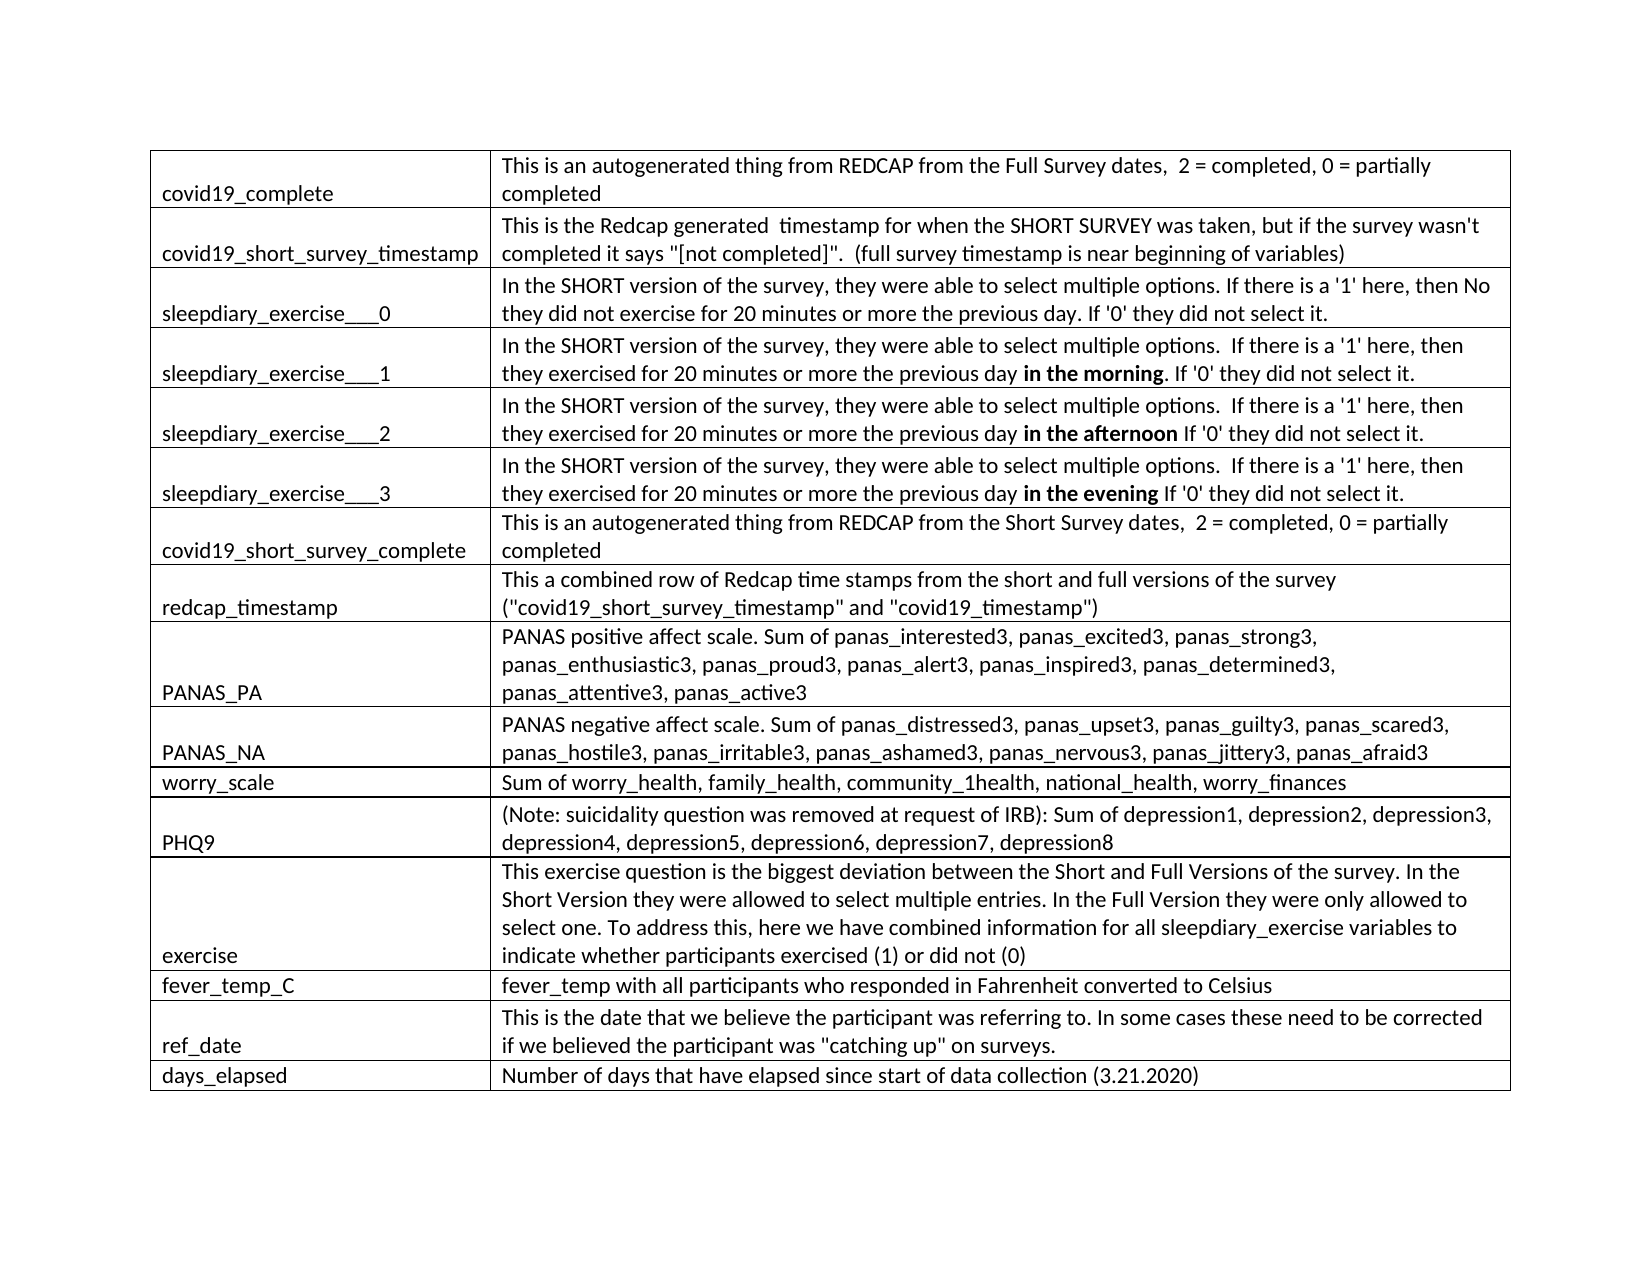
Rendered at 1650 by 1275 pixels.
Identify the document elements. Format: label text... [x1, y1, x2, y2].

table_cell days_elapsed [151, 1061, 490, 1089]
table_cell ref_date [151, 1001, 490, 1059]
table_cell covid19_short_survey_timestamp [151, 208, 490, 267]
table_cell This a combined row of Redcap time stamps from the short and full versions of the survey ("covid19_short_survey_timestamp" and "covid19_timestamp") [491, 565, 1510, 621]
table_cell covid19_complete [151, 151, 490, 207]
table_cell In the SHORT version of the survey, they were able to select multiple options. If there is a '1' here, then No they did not exercise for 20 minutes or more the previous day. If '0' they did not select it. [491, 268, 1510, 327]
table_cell This is an autogenerated thing from REDCAP from the Short Survey dates, 2 = completed, 0 = partially completed [491, 508, 1510, 564]
table_cell In the SHORT version of the survey, they were able to select multiple options. If there is a '1' here, then they exercised for 20 minutes or more the previous day in the evening If '0' they did not select it. [491, 448, 1510, 507]
table_cell PANAS negative affect scale. Sum of panas_distressed3, panas_upset3, panas_guilty3, panas_scared3, panas_hostile3, panas_irritable3, panas_ashamed3, panas_nervous3, panas_jittery3, panas_afraid3 [491, 707, 1510, 766]
table_cell exercise [151, 858, 490, 969]
table_cell sleepdiary_exercise___3 [151, 448, 490, 507]
table_cell In the SHORT version of the survey, they were able to select multiple options. If there is a '1' here, then they exercised for 20 minutes or more the previous day in the afternoon If '0' they did not select it. [491, 388, 1510, 447]
table_cell PANAS_NA [151, 707, 490, 766]
table_cell fever_temp with all participants who responded in Fahrenheit converted to Celsius [491, 971, 1510, 999]
table_cell (Note: suicidality question was removed at request of IRB): Sum of depression1, depression2, depression3, depression4, depression5, depression6, depression7, depression8 [491, 798, 1510, 856]
table_cell worry_scale [151, 768, 490, 796]
table_cell redcap_timestamp [151, 565, 490, 621]
table_cell fever_temp_C [151, 971, 490, 999]
table_cell This is the Redcap generated timestamp for when the SHORT SURVEY was taken, but if the survey wasn't completed it says "[not completed]". (full survey timestamp is near beginning of variables) [491, 208, 1510, 267]
table_cell This is an autogenerated thing from REDCAP from the Full Survey dates, 2 = completed, 0 = partially completed [491, 151, 1510, 207]
table_cell PANAS_PA [151, 622, 490, 706]
table_cell This is the date that we believe the participant was referring to. In some cases these need to be corrected if we believed the participant was "catching up" on surveys. [491, 1001, 1510, 1059]
table_cell Number of days that have elapsed since start of data collection (3.21.2020) [491, 1061, 1510, 1089]
table_cell sleepdiary_exercise___1 [151, 328, 490, 387]
table_cell sleepdiary_exercise___0 [151, 268, 490, 327]
table_cell covid19_short_survey_complete [151, 508, 490, 564]
table_cell sleepdiary_exercise___2 [151, 388, 490, 447]
table_cell In the SHORT version of the survey, they were able to select multiple options. If there is a '1' here, then they exercised for 20 minutes or more the previous day in the morning. If '0' they did not select it. [491, 328, 1510, 387]
table_cell This exercise question is the biggest deviation between the Short and Full Versions of the survey. In the Short Version they were allowed to select multiple entries. In the Full Version they were only allowed to select one. To address this, here we have combined information for all sleepdiary_exercise variables to indicate whether participants exercised (1) or did not (0) [491, 858, 1510, 969]
table_cell PANAS positive affect scale. Sum of panas_interested3, panas_excited3, panas_strong3, panas_enthusiastic3, panas_proud3, panas_alert3, panas_inspired3, panas_determined3, panas_attentive3, panas_active3 [491, 622, 1510, 706]
table_cell PHQ9 [151, 798, 490, 856]
table_cell Sum of worry_health, family_health, community_1health, national_health, worry_finances [491, 768, 1510, 796]
